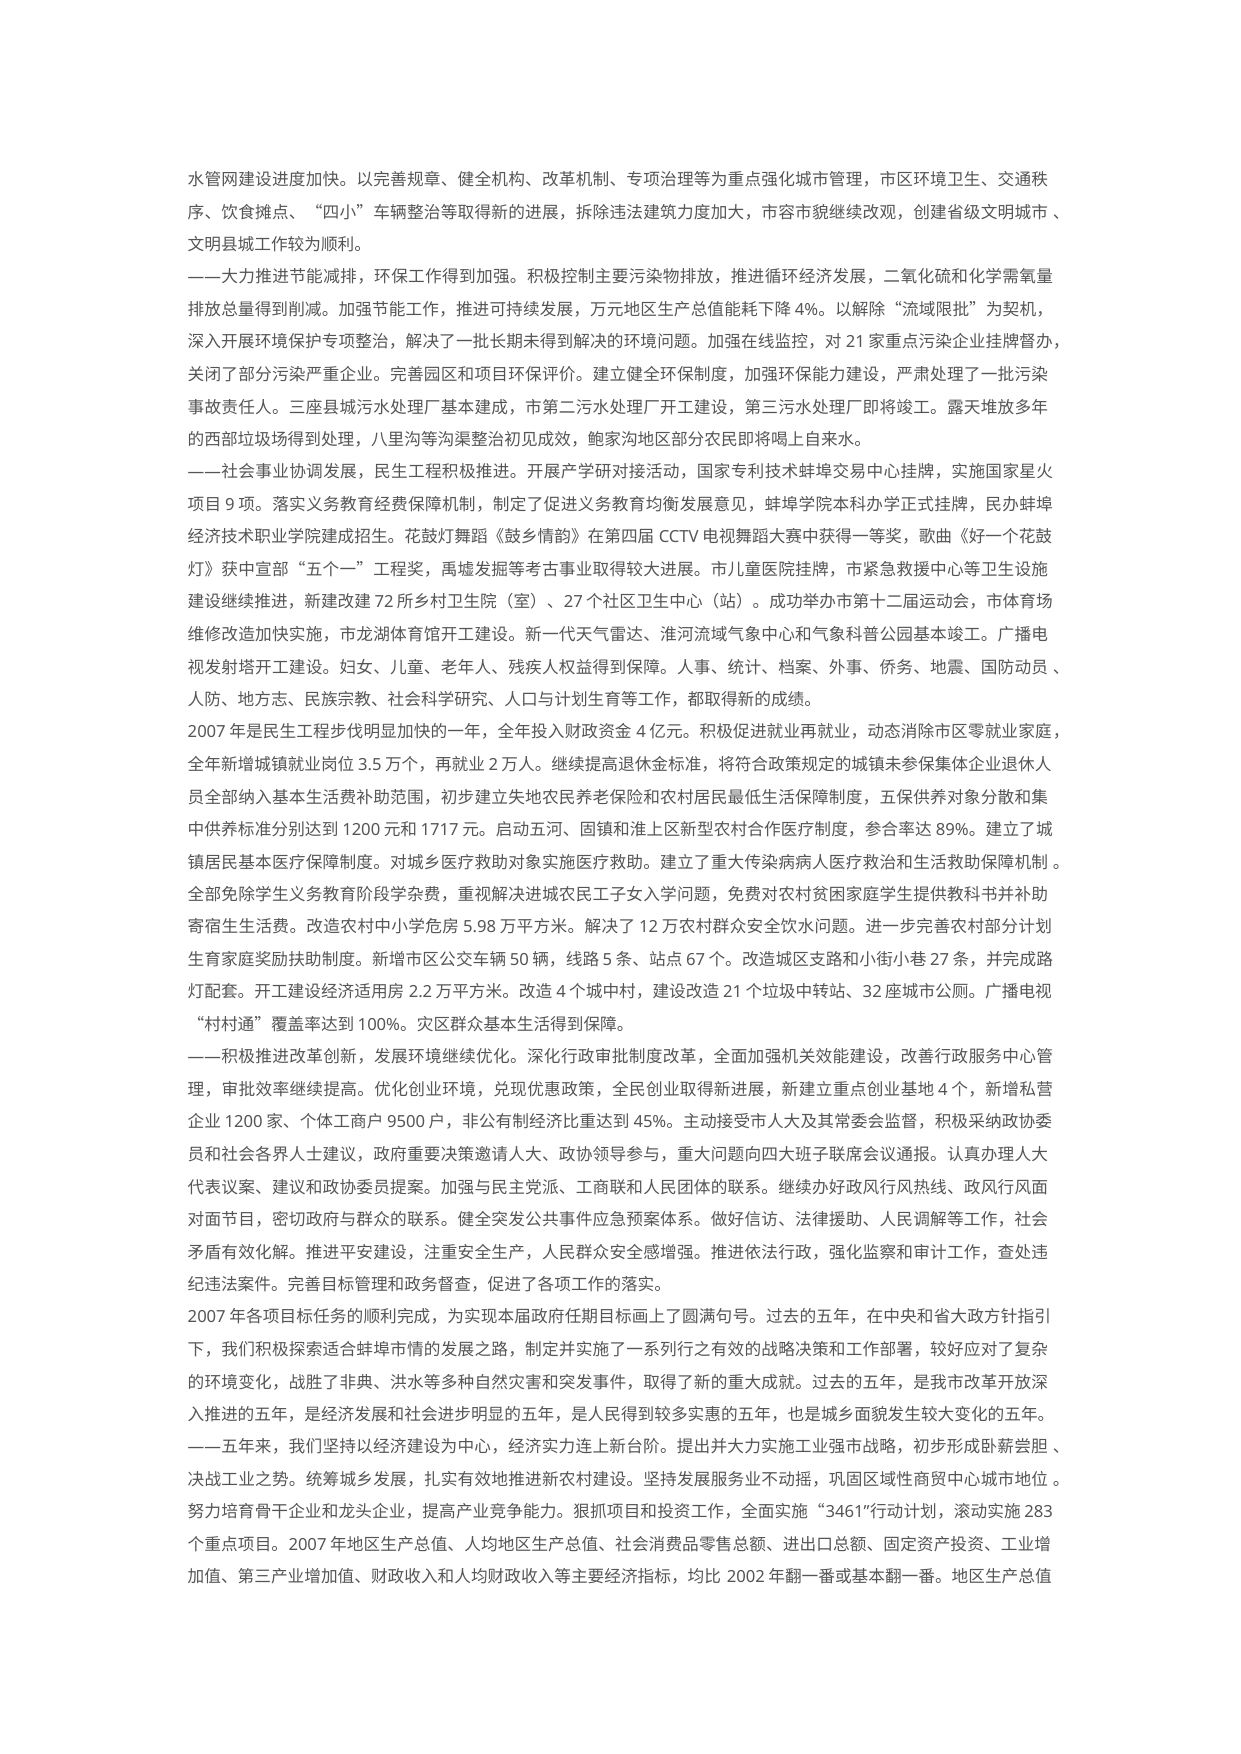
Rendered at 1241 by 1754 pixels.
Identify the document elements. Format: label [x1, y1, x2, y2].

text [187, 162, 1053, 1582]
